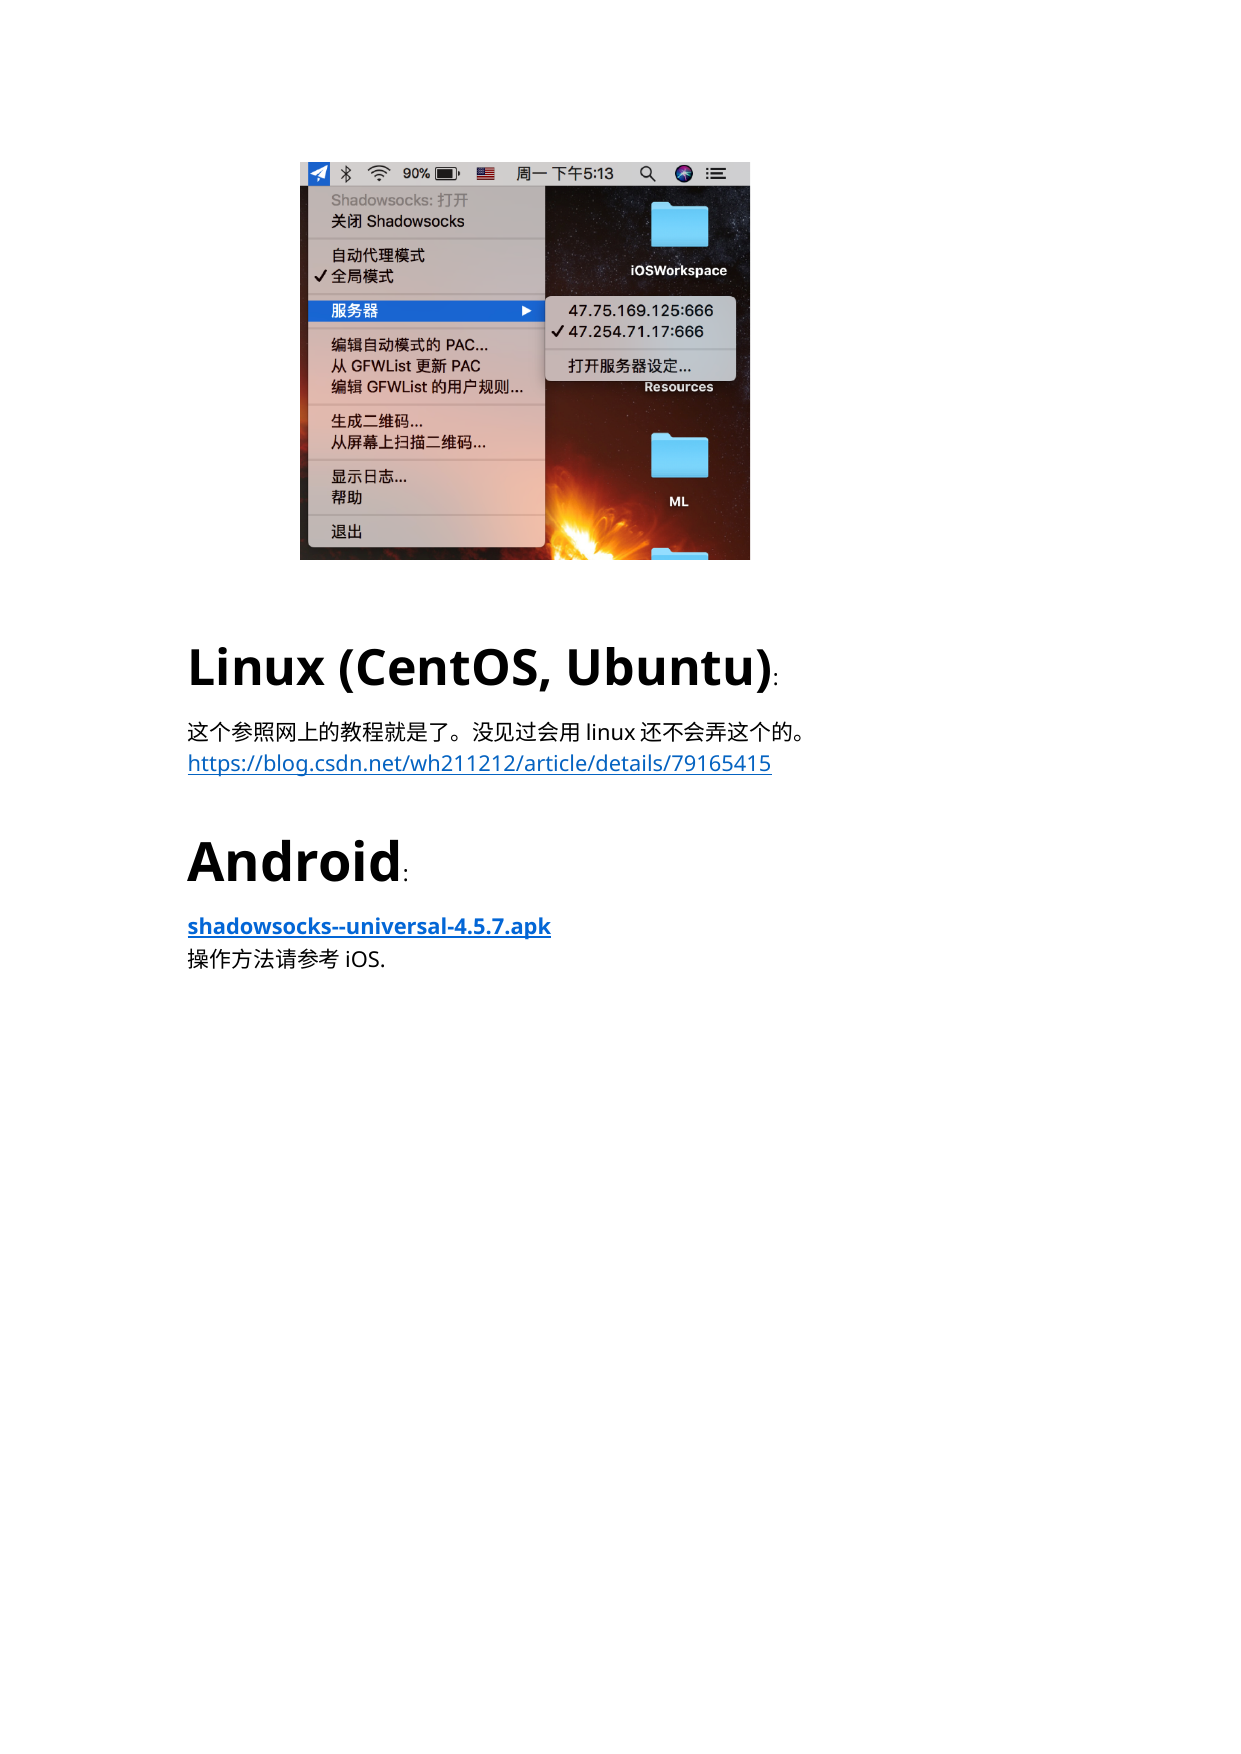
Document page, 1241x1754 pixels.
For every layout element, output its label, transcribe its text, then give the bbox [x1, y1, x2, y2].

text Linux (CentOS, Ubuntu): [187, 617, 1053, 714]
text https://blog.csdn.net/wh211212/article/details/79165415 [187, 747, 1053, 779]
text 这个参照网上的教程就是了。没见过会用linux还不会弄这个的。 [187, 714, 1053, 747]
text shadowsocks--universal-4.5.7.apk [187, 909, 1053, 942]
text 操作方法请参考iOS. [187, 942, 1053, 974]
text Android: [187, 812, 1053, 909]
picture [300, 162, 750, 560]
